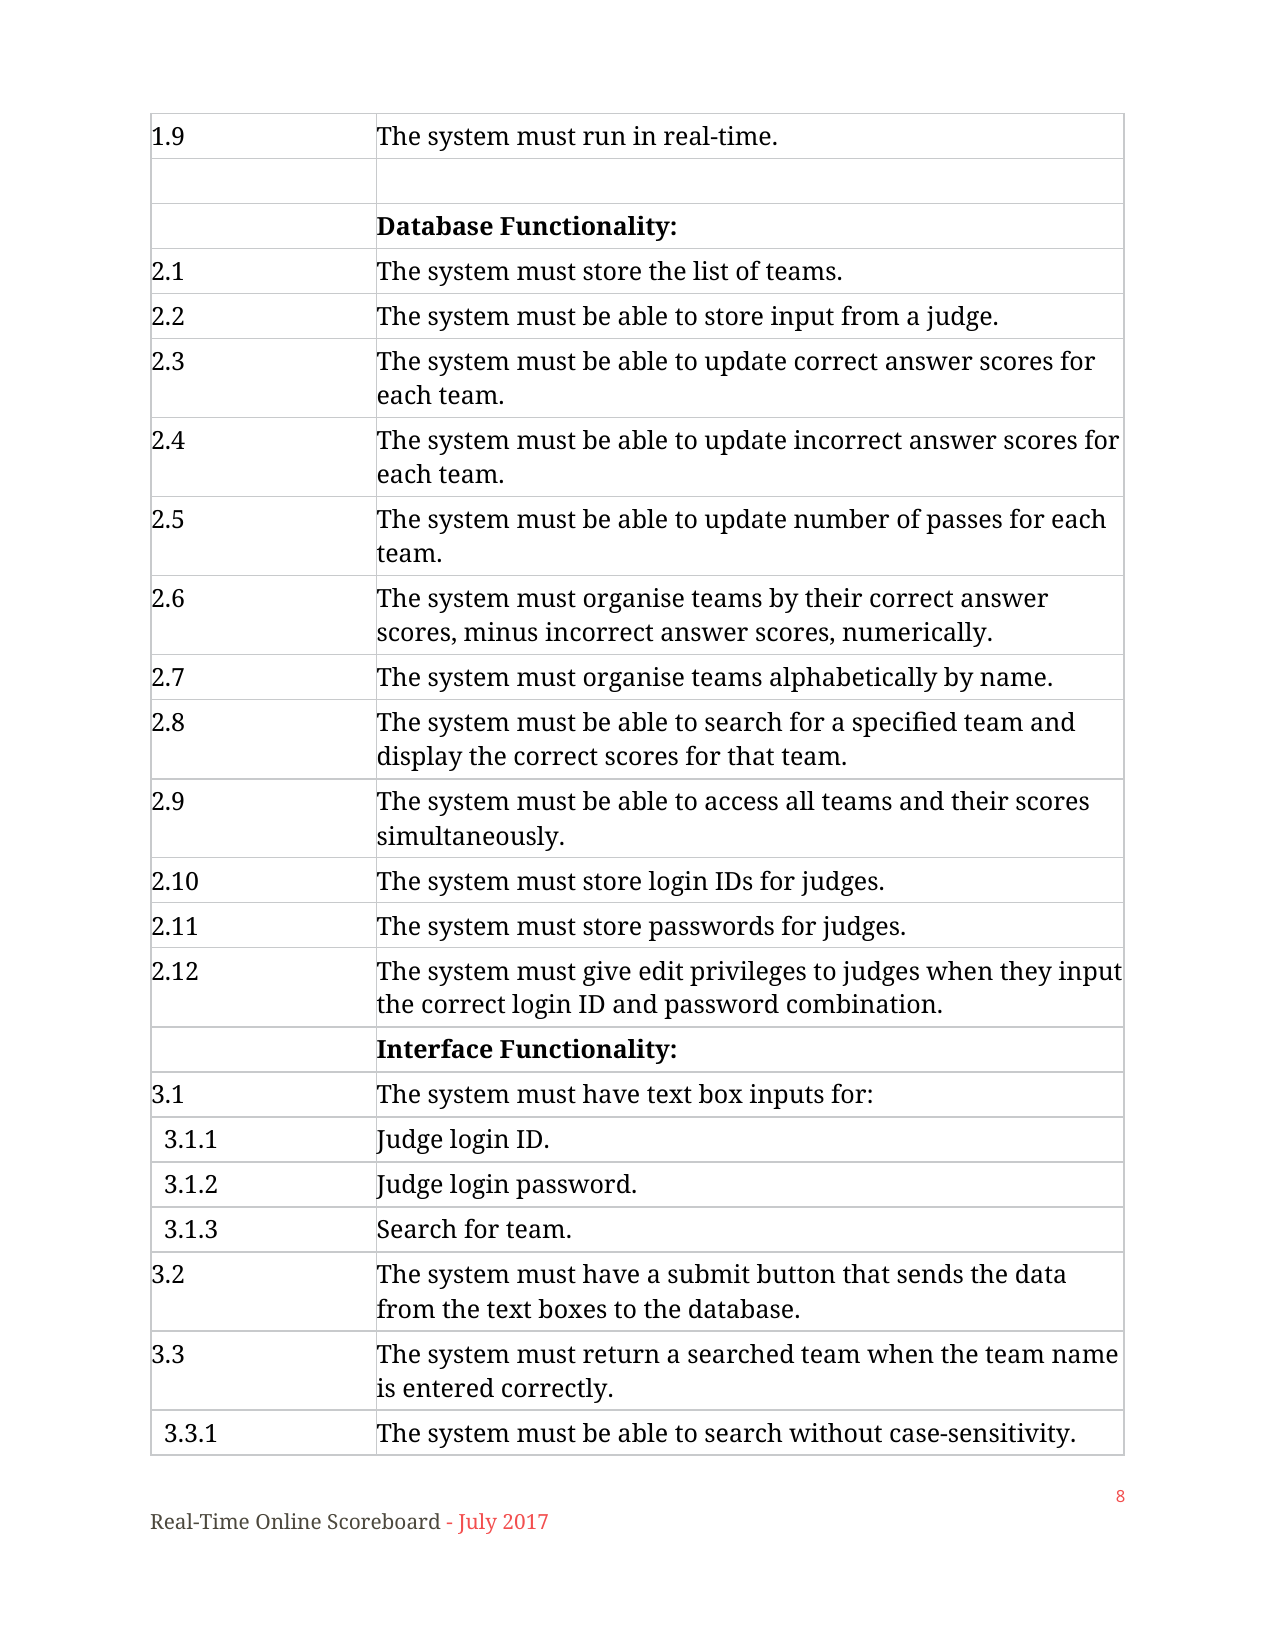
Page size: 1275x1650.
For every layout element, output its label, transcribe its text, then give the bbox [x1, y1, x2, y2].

table_cell The system must store passwords for judges. [377, 903, 1123, 947]
table_cell The system must be able to search for a specified team and display the correct scores for that team. [377, 700, 1123, 778]
table_cell 2.3 [152, 339, 376, 417]
table_cell 2.10 [152, 858, 376, 902]
table_cell The system must have text box inputs for: [377, 1073, 1123, 1116]
table_cell 3.3 [152, 1332, 376, 1409]
table_cell The system must store the list of teams. [377, 249, 1123, 292]
table_cell The system must be able to access all teams and their scores simultaneously. [377, 780, 1123, 857]
table_cell 3.1.1 [152, 1118, 376, 1161]
table_cell The system must return a searched team when the team name is entered correctly. [377, 1332, 1123, 1409]
table_cell [152, 1028, 376, 1071]
table_cell 2.6 [152, 576, 376, 654]
table_cell 1.9 [152, 114, 376, 157]
table_cell [377, 159, 1123, 202]
table_cell The system must run in real-time. [377, 114, 1123, 157]
table_cell The system must organise teams by their correct answer scores, minus incorrect answer scores, numerically. [377, 576, 1123, 654]
table_cell Search for team. [377, 1208, 1123, 1251]
table_cell 2.9 [152, 780, 376, 857]
table_cell [152, 159, 376, 202]
table_cell 2.12 [152, 948, 376, 1026]
table_cell The system must organise teams alphabetically by name. [377, 655, 1123, 699]
table_cell The system must be able to update correct answer scores for each team. [377, 339, 1123, 417]
table_cell 2.8 [152, 700, 376, 778]
table_cell 2.7 [152, 655, 376, 699]
table_cell The system must have a submit button that sends the data from the text boxes to the database. [377, 1253, 1123, 1330]
table_cell The system must be able to store input from a judge. [377, 294, 1123, 337]
table_cell Judge login ID. [377, 1118, 1123, 1161]
table_cell 3.1.3 [152, 1208, 376, 1251]
table_cell Database Functionality: [377, 204, 1123, 247]
table_cell 2.5 [152, 497, 376, 575]
table_cell 2.2 [152, 294, 376, 337]
table_cell 3.1.2 [152, 1163, 376, 1206]
table_cell 3.2 [152, 1253, 376, 1330]
table_cell The system must store login IDs for judges. [377, 858, 1123, 902]
table_cell 2.1 [152, 249, 376, 292]
table_cell 2.11 [152, 903, 376, 947]
table_cell The system must be able to update incorrect answer scores for each team. [377, 418, 1123, 496]
table_cell Judge login password. [377, 1163, 1123, 1206]
table_cell The system must be able to search without case-sensitivity. [377, 1411, 1123, 1454]
table_cell 2.4 [152, 418, 376, 496]
table_cell Interface Functionality: [377, 1028, 1123, 1071]
table_cell The system must be able to update number of passes for each team. [377, 497, 1123, 575]
table_cell The system must give edit privileges to judges when they input the correct login ID and password combination. [377, 948, 1123, 1026]
table_cell 3.1 [152, 1073, 376, 1116]
table_cell [152, 204, 376, 247]
table_cell 3.3.1 [152, 1411, 376, 1454]
